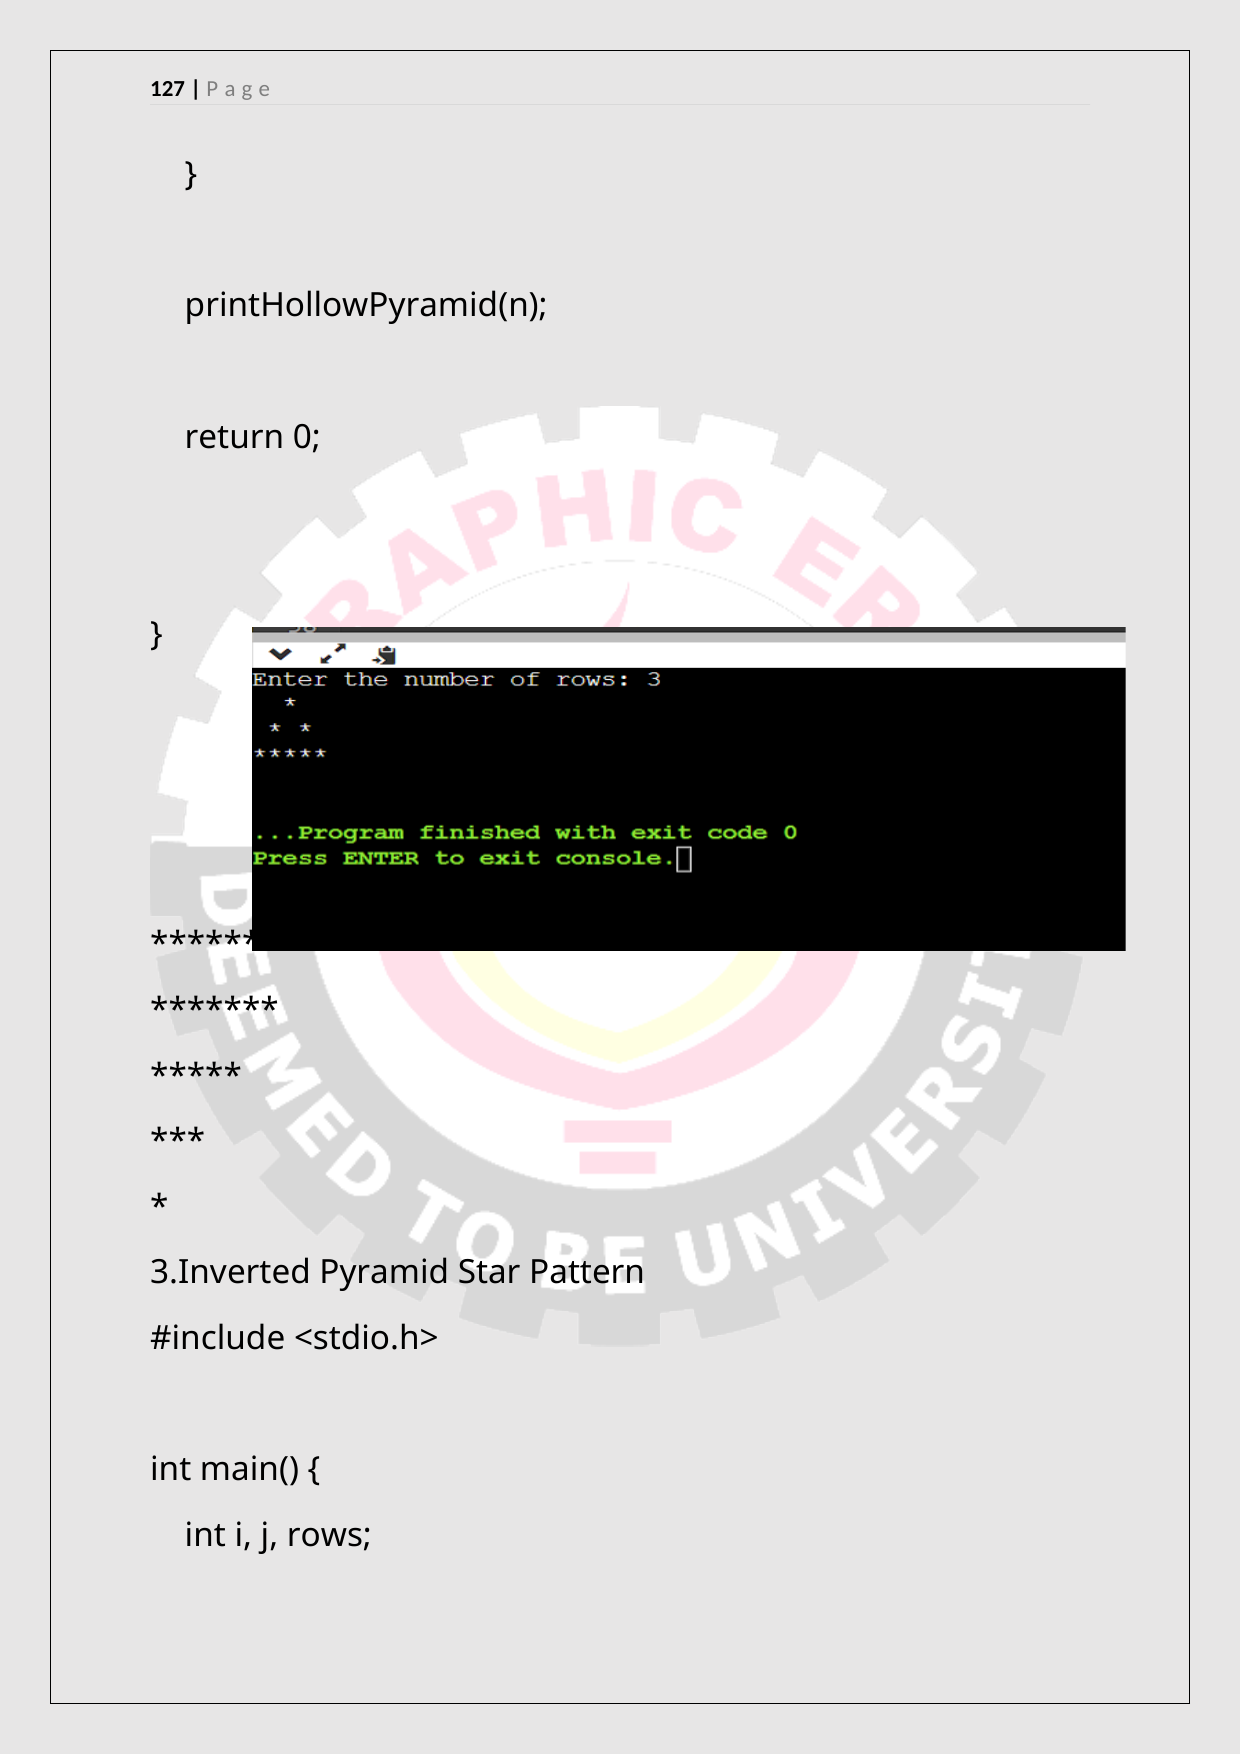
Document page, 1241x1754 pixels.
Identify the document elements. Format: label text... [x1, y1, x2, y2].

text printHollowPyramid(n); [150, 281, 1090, 327]
text *** [150, 1117, 1090, 1162]
picture [252, 627, 1126, 951]
text ********* [150, 920, 1090, 966]
text } [150, 150, 1090, 195]
text int main() { [150, 1445, 1090, 1491]
text * [150, 1183, 1090, 1228]
text ***** [150, 1051, 1090, 1097]
text } [150, 609, 1090, 655]
text #include <stdio.h> [150, 1314, 1090, 1359]
text 3.Inverted Pyramid Star Pattern [150, 1248, 1090, 1294]
text ******* [150, 986, 1090, 1031]
text int i, j, rows; [150, 1511, 1090, 1556]
text return 0; [150, 412, 1090, 458]
